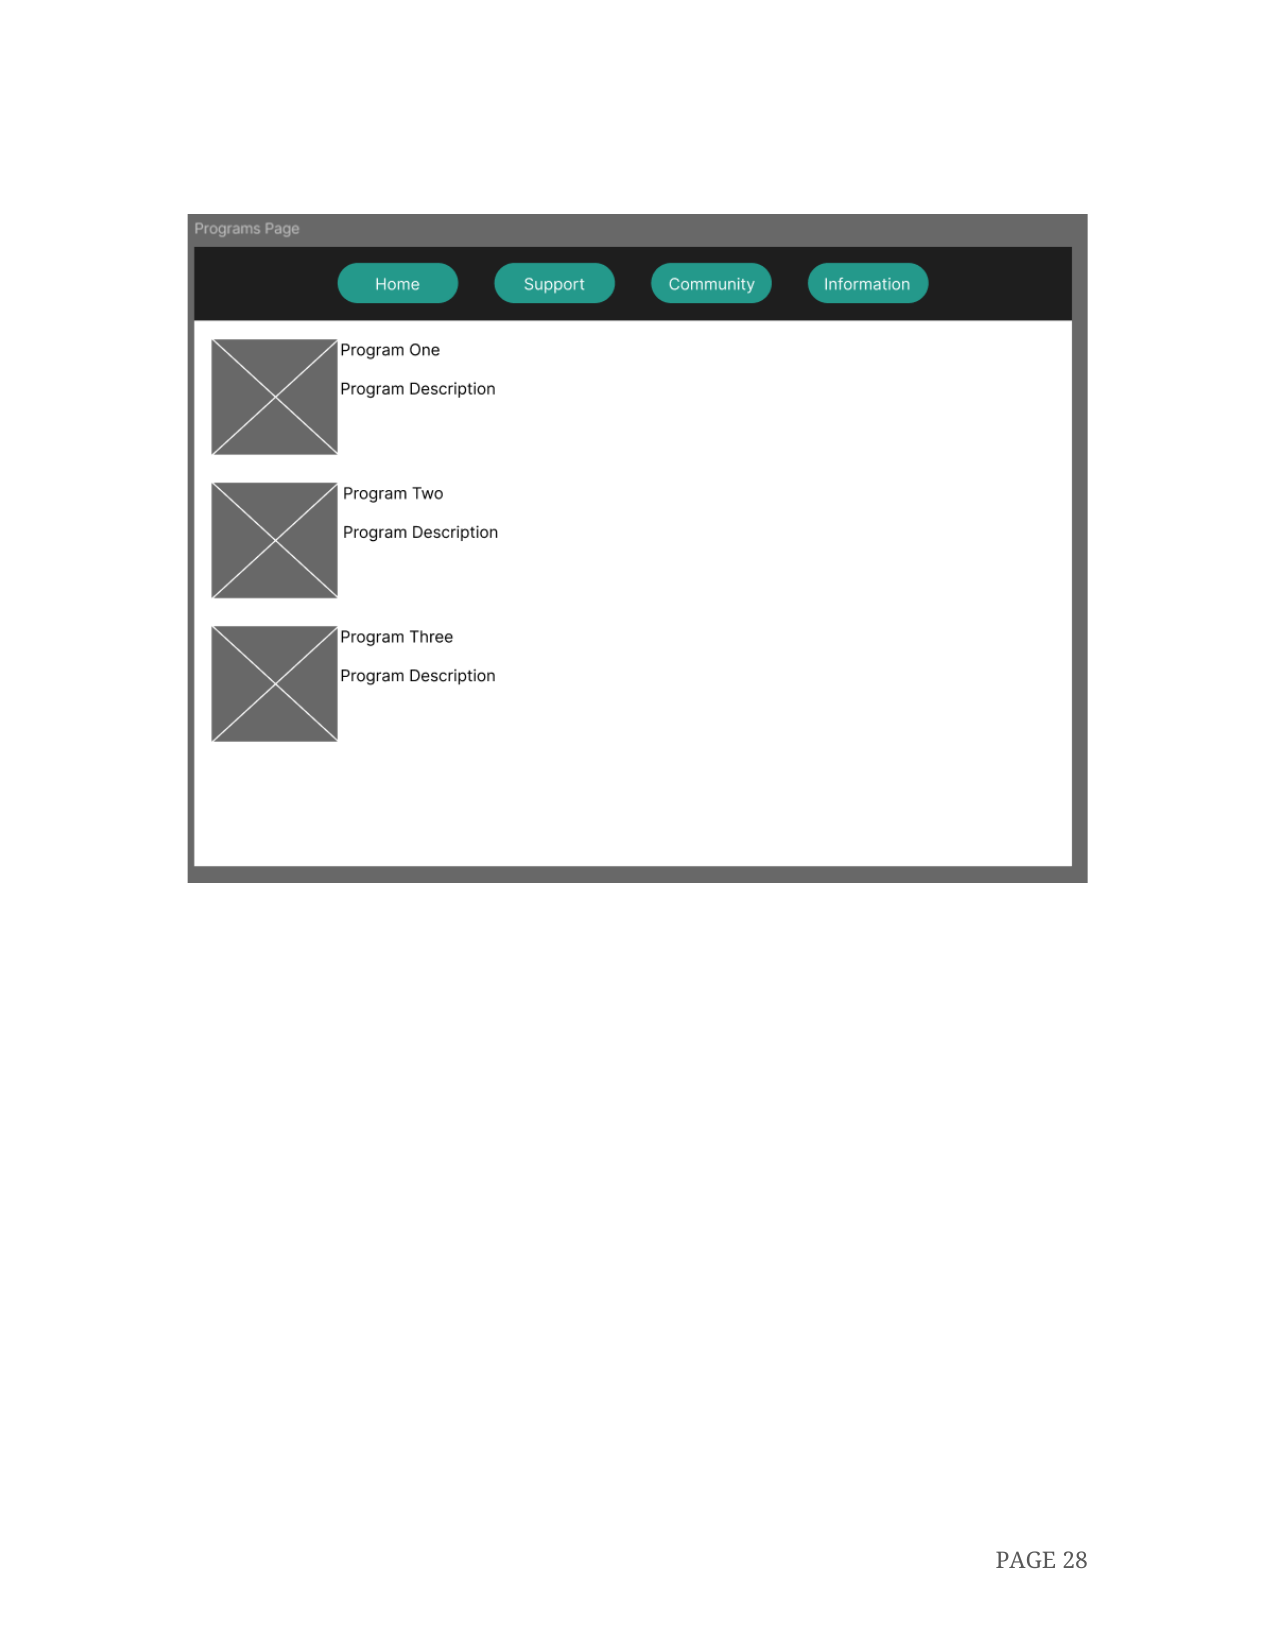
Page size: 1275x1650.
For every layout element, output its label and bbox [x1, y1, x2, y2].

picture [187, 214, 1088, 883]
